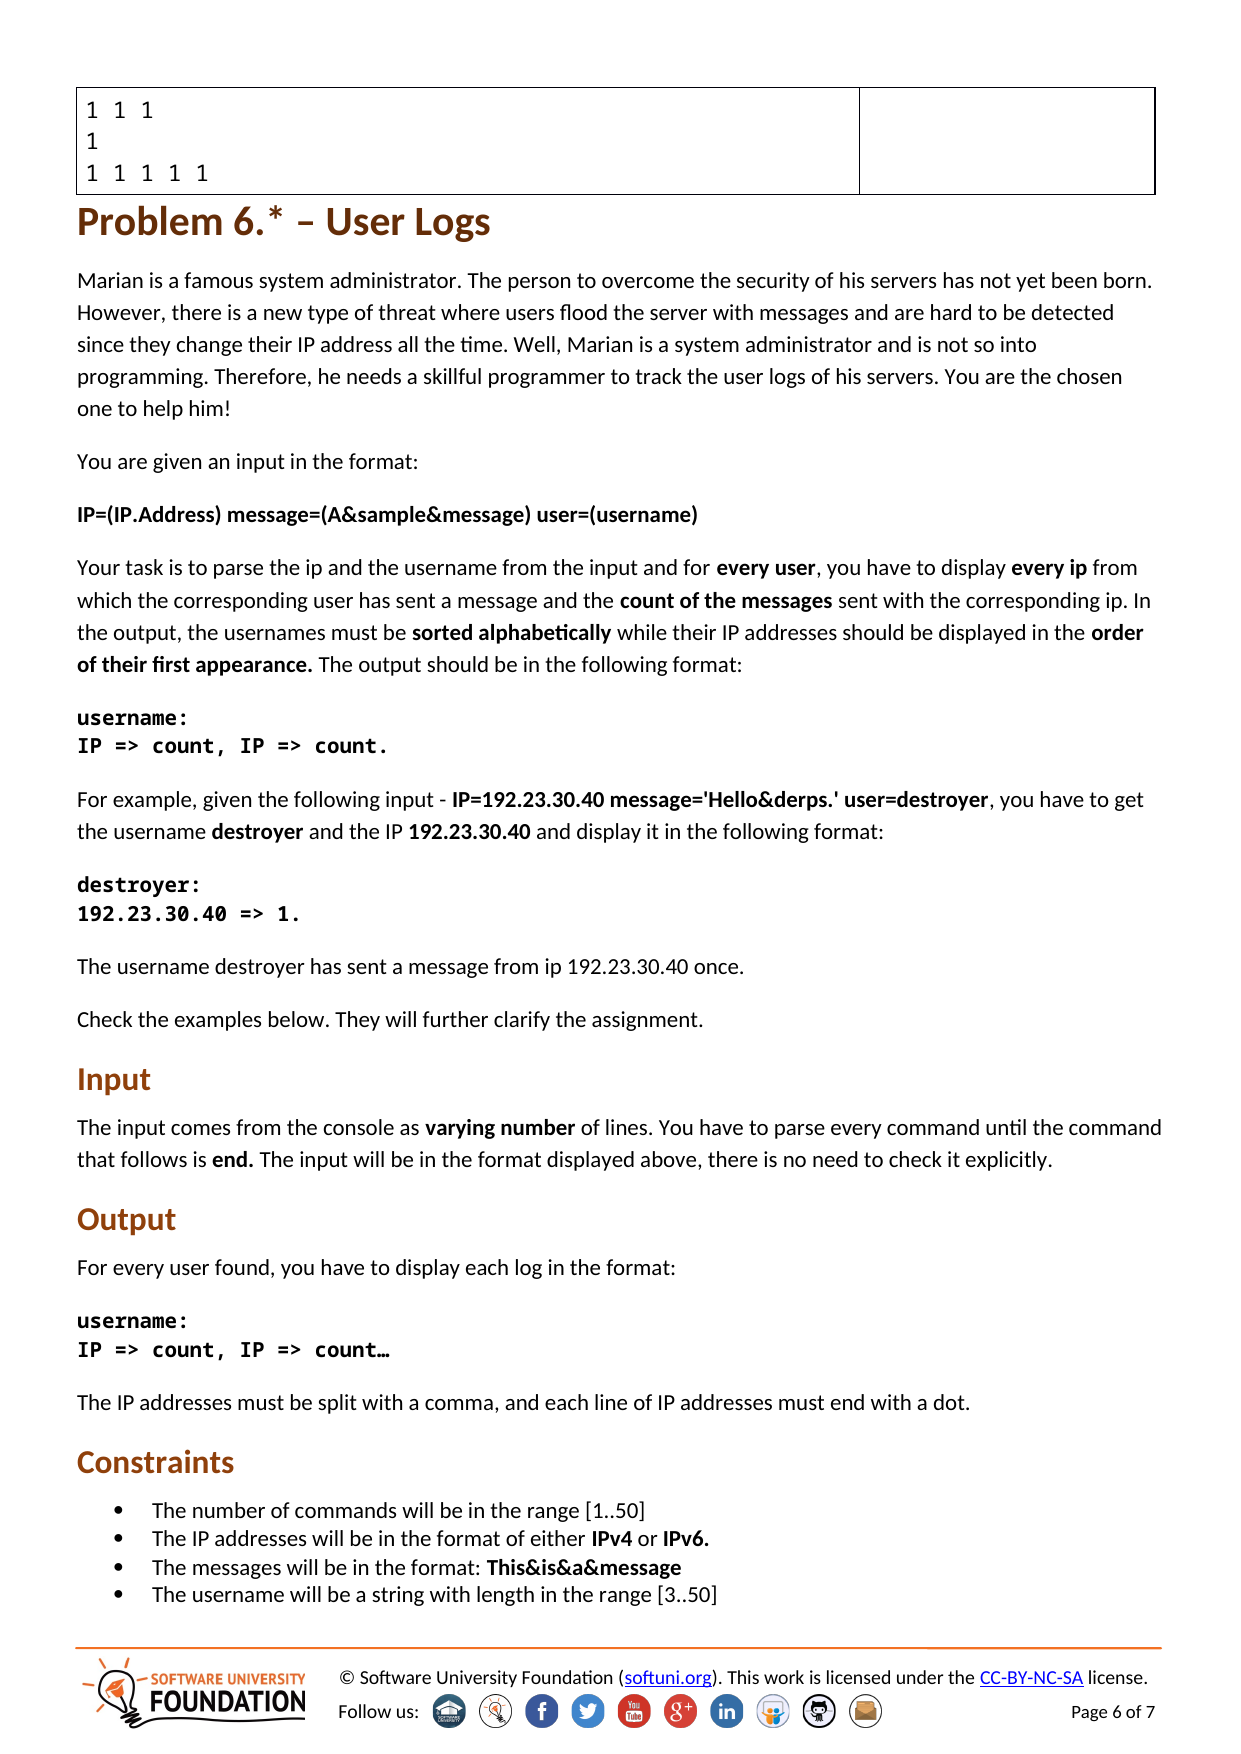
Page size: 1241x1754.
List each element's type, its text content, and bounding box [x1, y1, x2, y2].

text For every user found, you have to display each log in the format: [77, 1253, 1163, 1282]
picture [525, 1694, 559, 1728]
text Your task is to parse the ip and the username from the input and for every user, you have to display every ip from which the corresponding user has sent a message and the count of the messages sent with the corresponding ip. In the output, the usernames must be sorted alphabetically while their IP addresses should be displayed in the order of their first appearance. The output should be in the following format: [77, 553, 1163, 678]
subtitle Constraints [77, 1441, 1163, 1482]
text For example, given the following input - IP=192.23.30.40 message='Hello&derps.' user=destroyer, you have to get the username destroyer and the IP 192.23.30.40 and display it in the following format: [77, 785, 1163, 845]
picture [664, 1694, 697, 1728]
picture [571, 1694, 605, 1728]
list The username will be a string with length in the range [3..50] [114, 1581, 1163, 1609]
text IP => count, IP => count… [77, 1335, 1163, 1363]
list The number of commands will be in the range [1..50] [114, 1497, 1163, 1524]
text username: [77, 703, 1163, 732]
text IP=(IP.Address) message=(A&sample&message) user=(username) [77, 501, 1163, 528]
subtitle Output [77, 1198, 1163, 1239]
text destroyer: [77, 870, 1163, 899]
text Marian is a famous system administrator. The person to overcome the security of his servers has not yet been born. However, there is a new type of threat where users flood the server with messages and are hard to be detected since they change their IP address all the time. Well, Marian is a system administrator and is not so into programming. Therefore, he needs a skillful programmer to track the user logs of his servers. You are the chosen one to help him! [77, 266, 1163, 422]
text The IP addresses must be split with a comma, and each line of IP addresses must end with a dot. [77, 1388, 1163, 1416]
picture [81, 1656, 305, 1729]
text The input comes from the console as varying number of lines. You have to parse every command until the command that follows is end. The input will be in the format displayed above, there is no need to check it explicitly. [77, 1113, 1163, 1173]
picture [617, 1694, 651, 1728]
text You are given an input in the format: [77, 447, 1163, 476]
picture [479, 1694, 512, 1728]
picture [432, 1694, 466, 1728]
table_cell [860, 88, 1154, 194]
picture [756, 1694, 790, 1728]
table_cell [77, 88, 859, 194]
text 192.23.30.40 => 1. [77, 899, 1163, 927]
text username: [77, 1307, 1163, 1335]
text The username destroyer has sent a message from ip 192.23.30.40 once. [77, 952, 1163, 980]
picture [710, 1694, 744, 1728]
list The IP addresses will be in the format of either IPv4 or IPv6. [114, 1524, 1163, 1553]
list The messages will be in the format: This&is&a&message [114, 1553, 1163, 1581]
subtitle Input [77, 1058, 1163, 1099]
picture [849, 1694, 882, 1728]
picture [802, 1694, 836, 1728]
text IP => count, IP => count. [77, 732, 1163, 760]
subtitle Problem 6.* – User Logs [77, 195, 1163, 246]
text Check the examples below. They will further clarify the assignment. [77, 1005, 1163, 1033]
